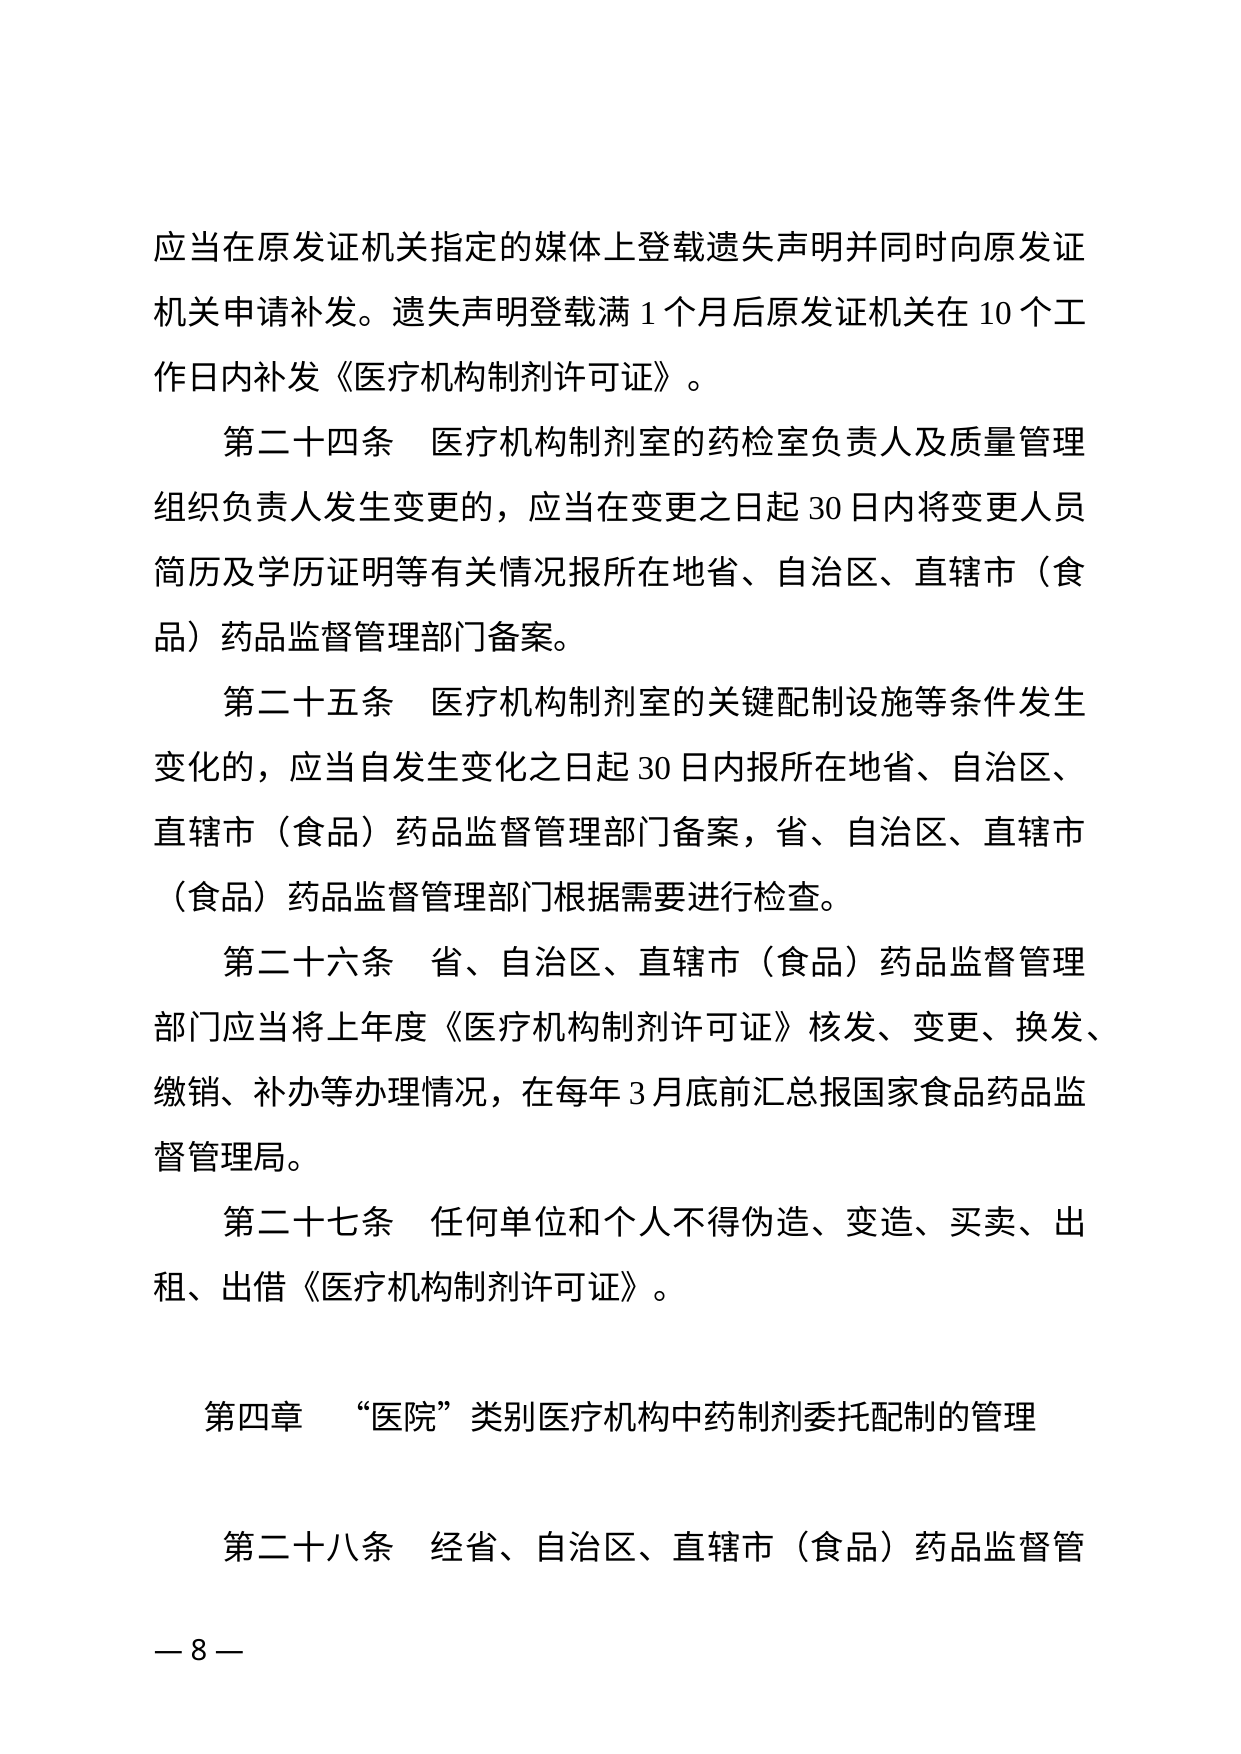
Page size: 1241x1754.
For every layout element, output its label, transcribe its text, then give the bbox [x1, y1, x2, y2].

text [153, 1512, 1087, 1577]
text 第二十六条 省、自治区、直辖市（食品）药品监督管理部门应当将上年度《医疗机构制剂许可证》核发、变更、换发、缴销、补办等办理情况，在每年3月底前汇总报国家食品药品监督管理局。 [153, 927, 1087, 1187]
text 第二十五条 医疗机构制剂室的关键配制设施等条件发生变化的，应当自发生变化之日起30日内报所在地省、自治区、直辖市（食品）药品监督管理部门备案，省、自治区、直辖市（食品）药品监督管理部门根据需要进行检查。 [153, 667, 1087, 927]
text 第四章 “医院”类别医疗机构中药制剂委托配制的管理 [153, 1382, 1087, 1447]
text 第二十四条 医疗机构制剂室的药检室负责人及质量管理组织负责人发生变更的，应当在变更之日起30日内将变更人员简历及学历证明等有关情况报所在地省、自治区、直辖市（食品）药品监督管理部门备案。 [153, 407, 1087, 667]
text 第二十七条 任何单位和个人不得伪造、变造、买卖、出租、出借《医疗机构制剂许可证》。 [153, 1187, 1087, 1317]
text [153, 212, 1087, 407]
